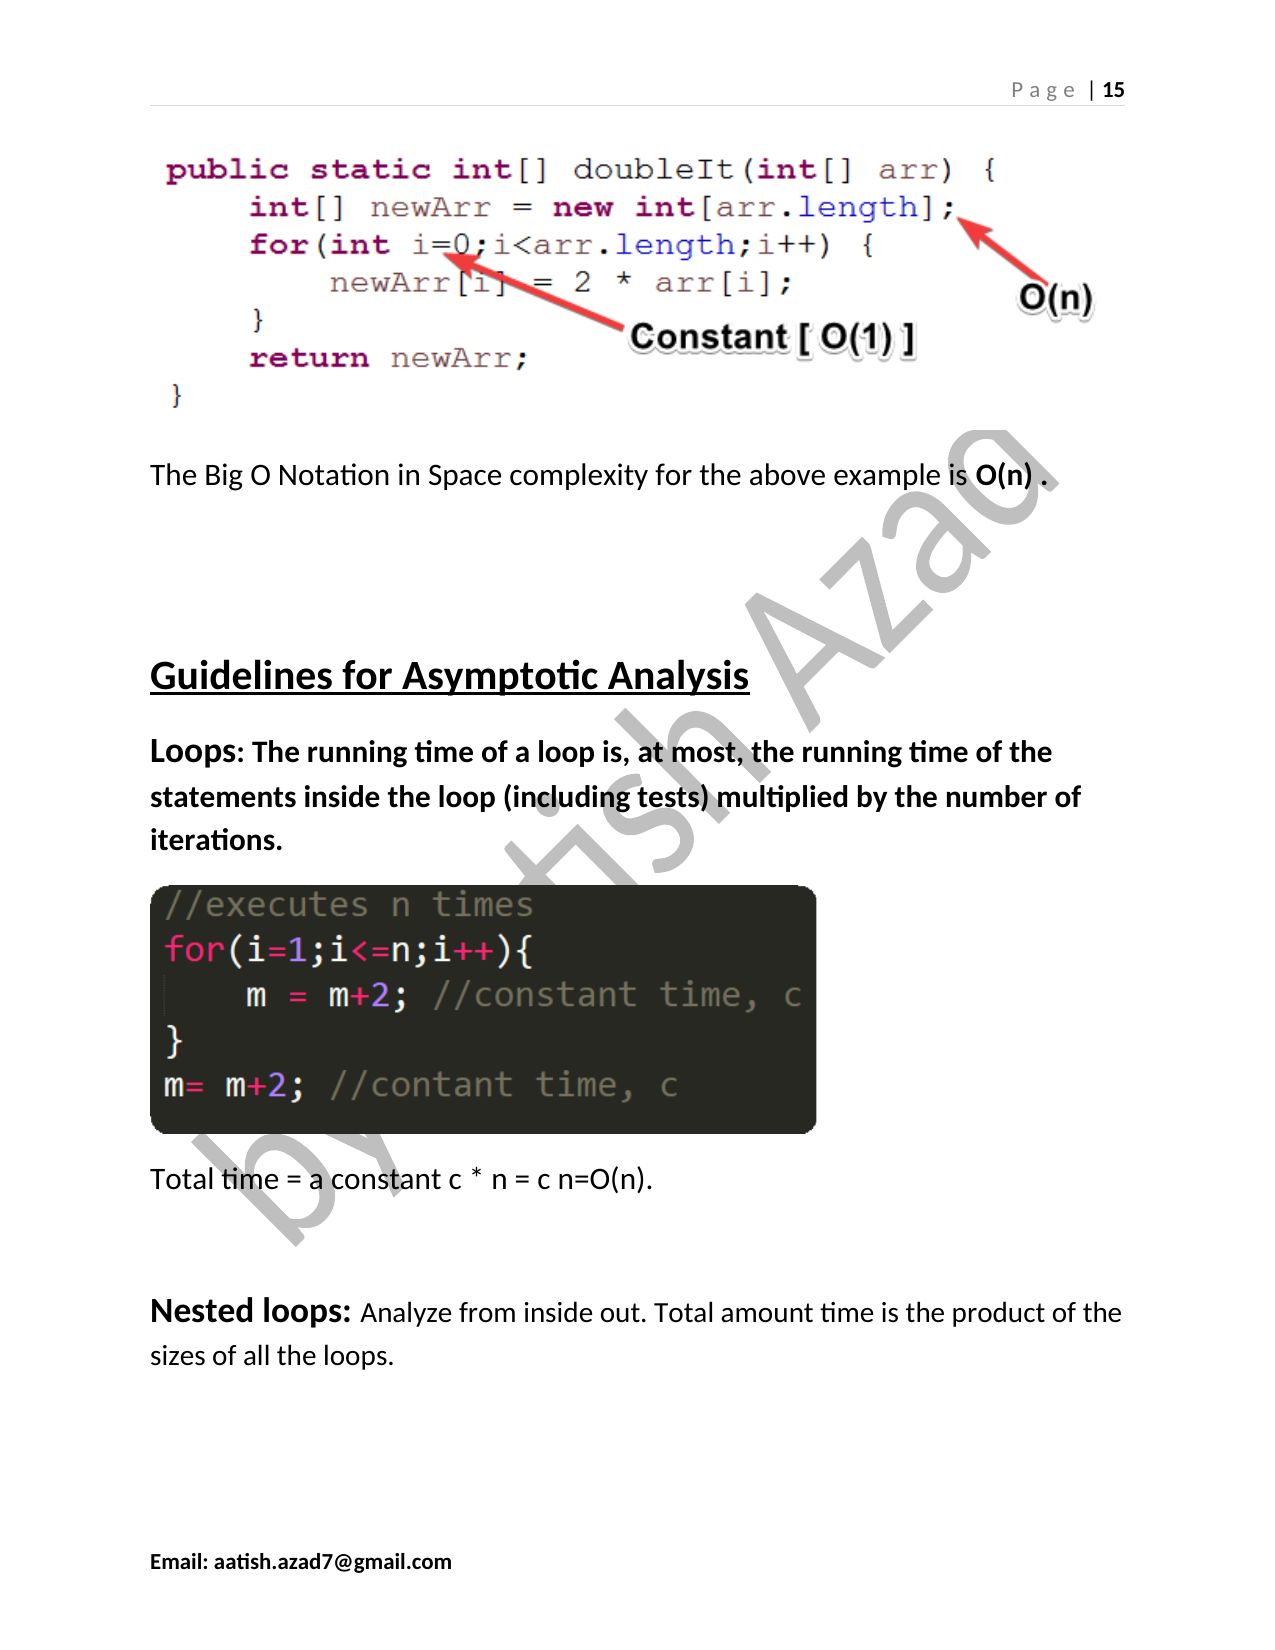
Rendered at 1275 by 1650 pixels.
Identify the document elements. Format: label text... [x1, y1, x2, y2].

picture [150, 150, 1122, 430]
picture [150, 885, 817, 1134]
text Total time = a constant c * n = c n=O(n). [150, 1159, 1125, 1197]
text Loops: The running time of a loop is, at most, the running time of the statements inside the loop (including tests) multiplied by the number of iterations. [150, 728, 1125, 859]
text The Big O Notation in Space complexity for the above example is O(n) . [150, 455, 1125, 493]
text Nested loops: Analyze from inside out. Total amount time is the product of the sizes of all the loops. [150, 1288, 1125, 1372]
text Guidelines for Asymptotic Analysis [150, 649, 1125, 699]
